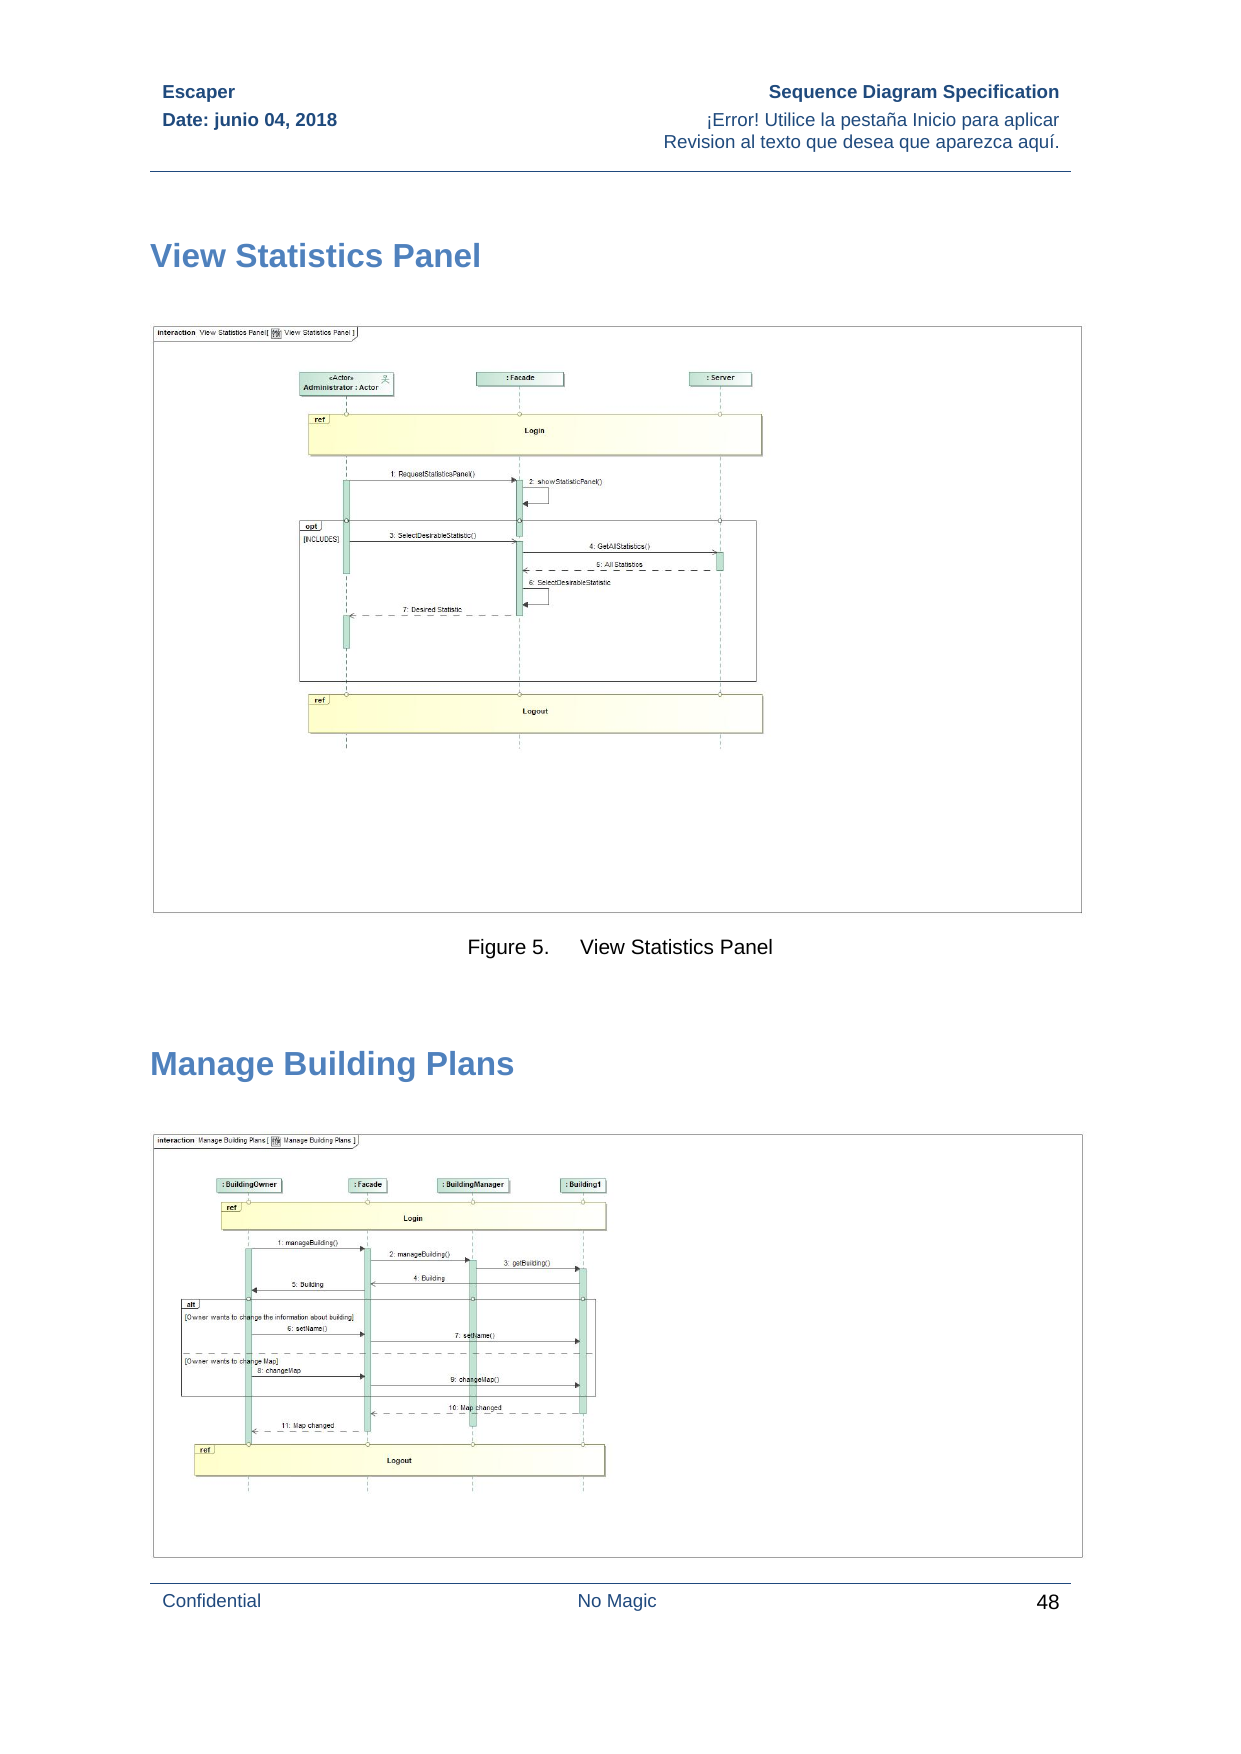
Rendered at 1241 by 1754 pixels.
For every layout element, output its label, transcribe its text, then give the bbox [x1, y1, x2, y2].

subtitle View Statistics Panel [150, 236, 1090, 274]
subtitle Manage Building Plans [150, 1044, 1090, 1082]
picture [150, 1131, 1091, 1566]
picture [150, 323, 1091, 922]
list View Statistics Panel [150, 934, 1090, 958]
